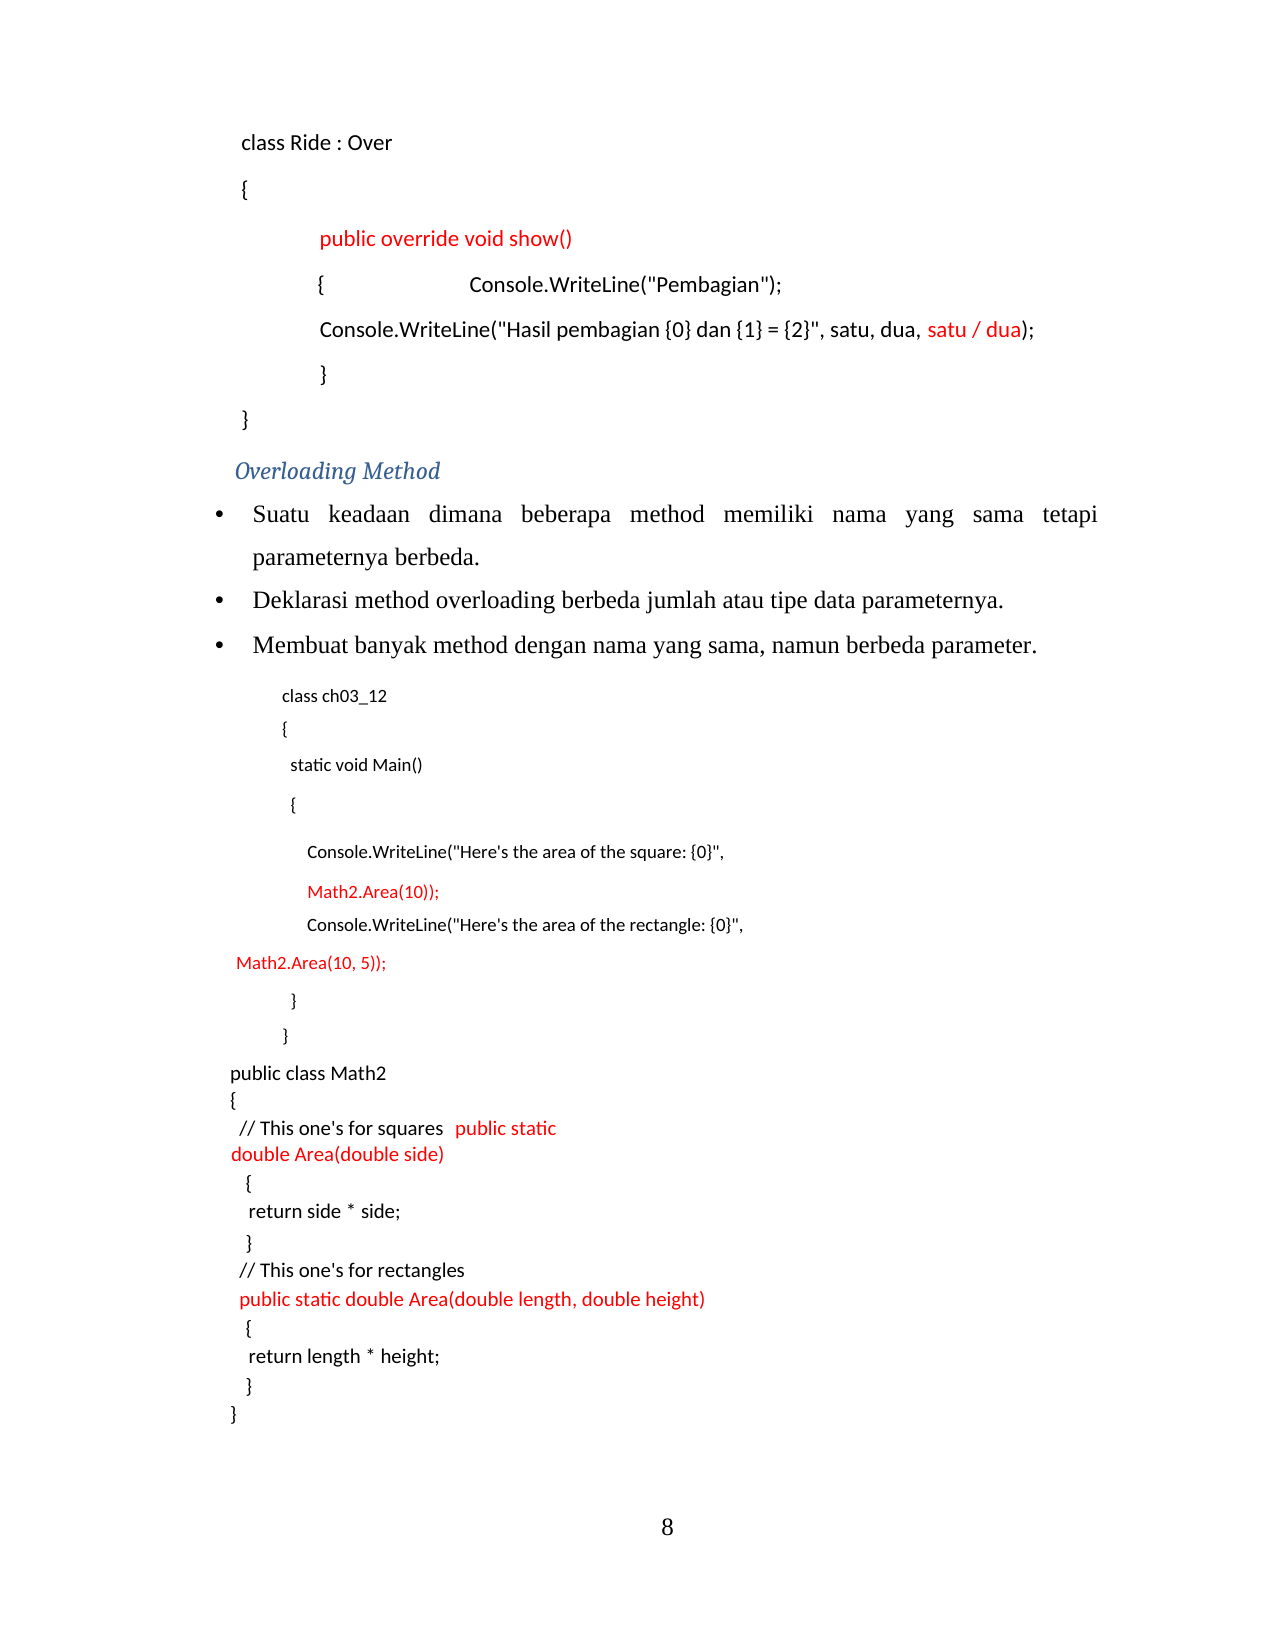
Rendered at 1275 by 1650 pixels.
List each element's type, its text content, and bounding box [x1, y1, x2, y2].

text class ch03_12 [211, 684, 1230, 707]
text } [230, 1373, 1230, 1398]
text } [230, 1401, 1230, 1426]
text public override void show() [211, 224, 1230, 252]
text } [235, 405, 1230, 433]
list Deklarasi method overloading berbeda jumlah atau tipe data parameternya. [215, 585, 1099, 614]
text class Ride : Over [235, 128, 1230, 156]
list Suatu keadaan dimana beberapa method memiliki nama yang sama tetapi parameternya berbeda. [215, 499, 1099, 571]
text Console.WriteLine("Hasil pembagian {0} dan {1} = {2}", satu, dua, satu / dua); [211, 315, 1230, 343]
list Membuat banyak method dengan nama yang sama, namun berbeda parameter. [215, 629, 1099, 658]
text Console.WriteLine("Here's the area of the square: {0}", [211, 840, 1230, 863]
text { [230, 1088, 1230, 1113]
text } [211, 360, 1230, 388]
text public static double Area(double length, double height) [230, 1287, 1230, 1312]
text Console.WriteLine("Here's the area of the rectangle: {0}", Math2.Area(10, 5)); [235, 913, 861, 974]
text return length * height; [230, 1343, 1230, 1368]
text Math2.Area(10)); [211, 880, 1230, 903]
text public class Math2 [230, 1060, 1230, 1086]
text { [282, 793, 861, 816]
text // This one's for squares public static double Area(double side) [230, 1115, 560, 1167]
text { [235, 175, 1230, 203]
subtitle Overloading Method [235, 457, 1224, 486]
text { [230, 1170, 1230, 1196]
text { [230, 1315, 1230, 1341]
text } [282, 989, 861, 1012]
text { [211, 717, 1230, 740]
text { Console.WriteLine("Pembagian"); [211, 270, 1230, 298]
text } [230, 1230, 1230, 1255]
text // This one's for rectangles [230, 1257, 469, 1283]
text static void Main() [211, 753, 1230, 776]
text return side * side; [230, 1198, 1230, 1223]
text } [282, 1024, 861, 1047]
